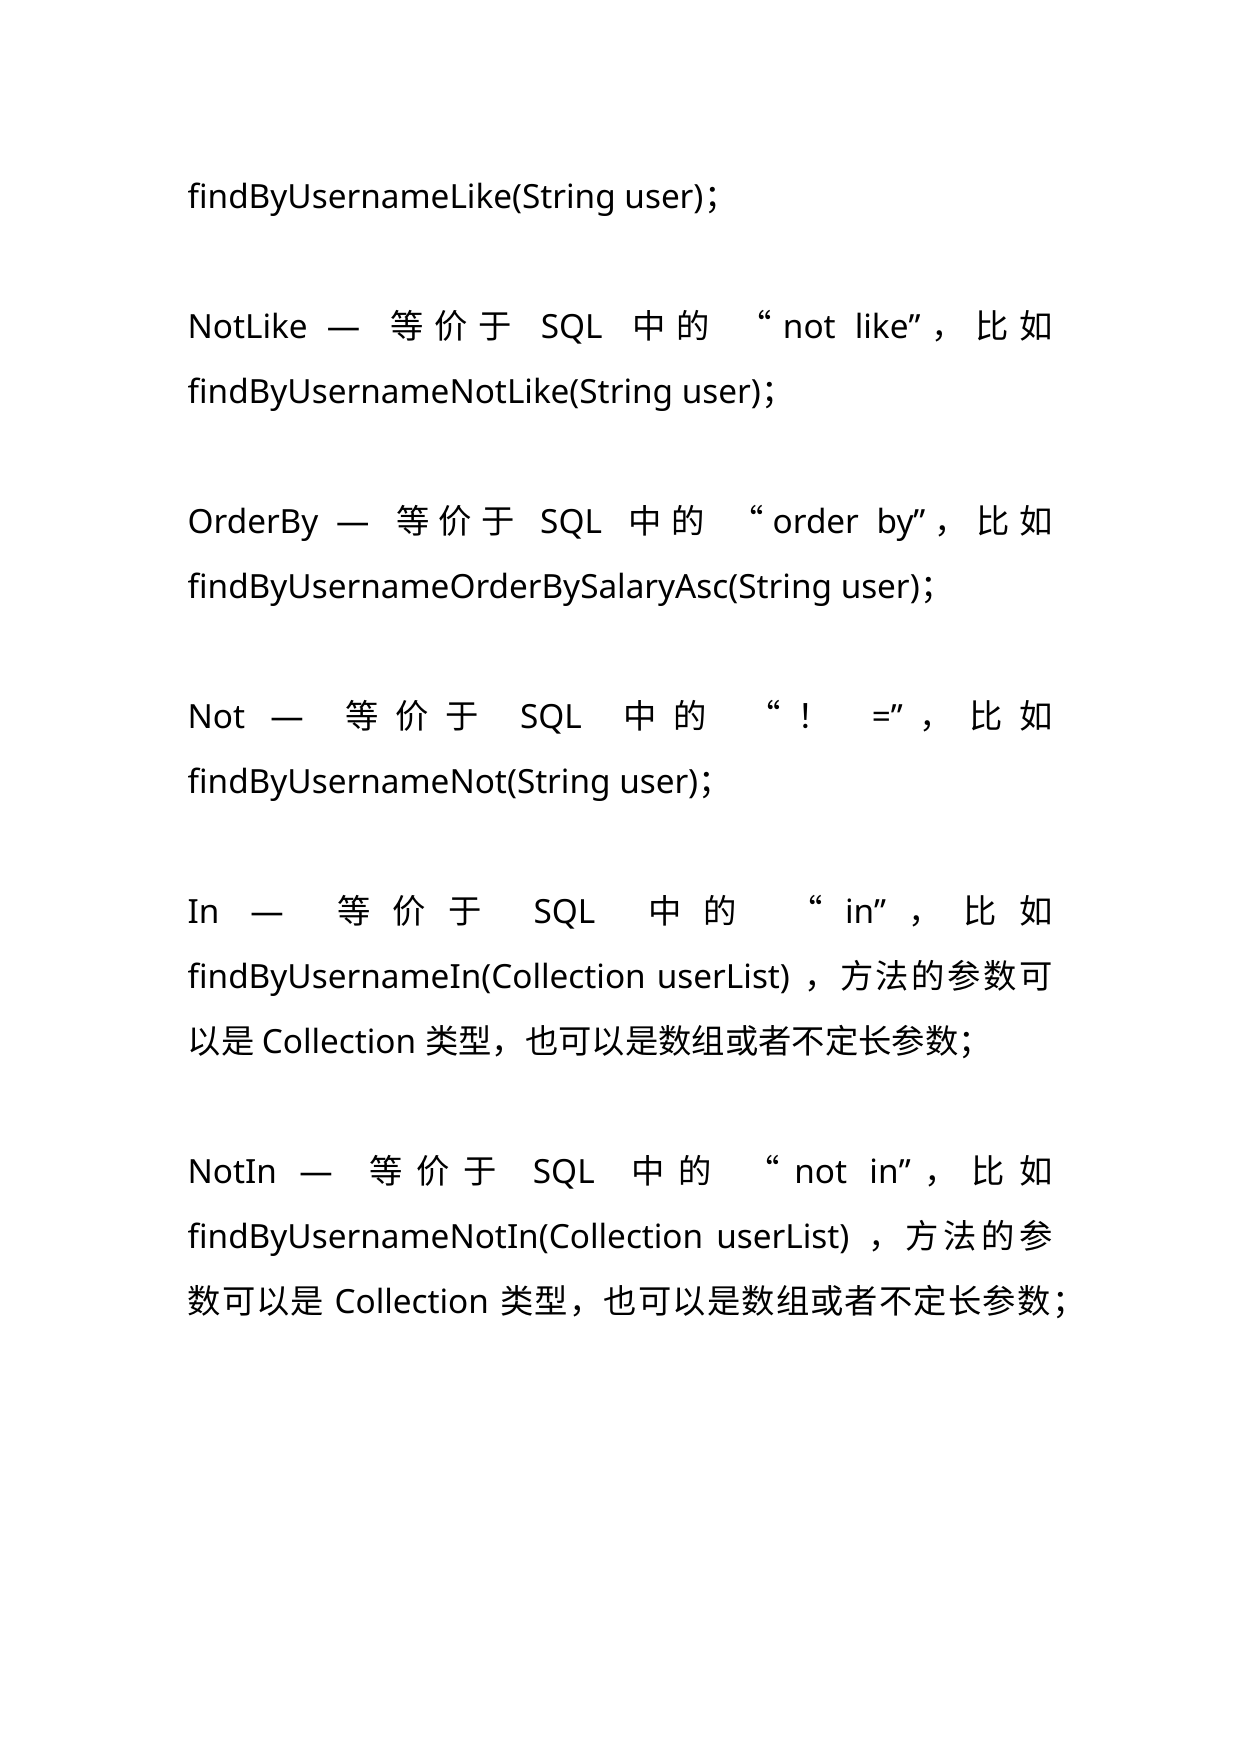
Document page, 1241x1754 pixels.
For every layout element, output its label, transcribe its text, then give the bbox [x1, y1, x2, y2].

text NotLike — 等价于 SQL 中的 “not like”，比如 findByUsernameNotLike(String user)； [187, 292, 1053, 422]
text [187, 162, 1053, 227]
text In — 等价于 SQL 中的 “in”，比如 findByUsernameIn(Collection userList) ，方法的参数可以是 Collection 类型，也可以是数组或者不定长参数； [187, 877, 1053, 1072]
text Not — 等价于 SQL 中的 “！ =”，比如 findByUsernameNot(String user)； [187, 682, 1053, 812]
text NotIn — 等价于 SQL 中的 “not in”，比如 findByUsernameNotIn(Collection userList) ，方法的参数可以是 Collection 类型，也可以是数组或者不定长参数； [187, 1137, 1053, 1397]
text OrderBy — 等价于 SQL 中的 “order by”，比如 findByUsernameOrderBySalaryAsc(String user)； [187, 487, 1053, 617]
